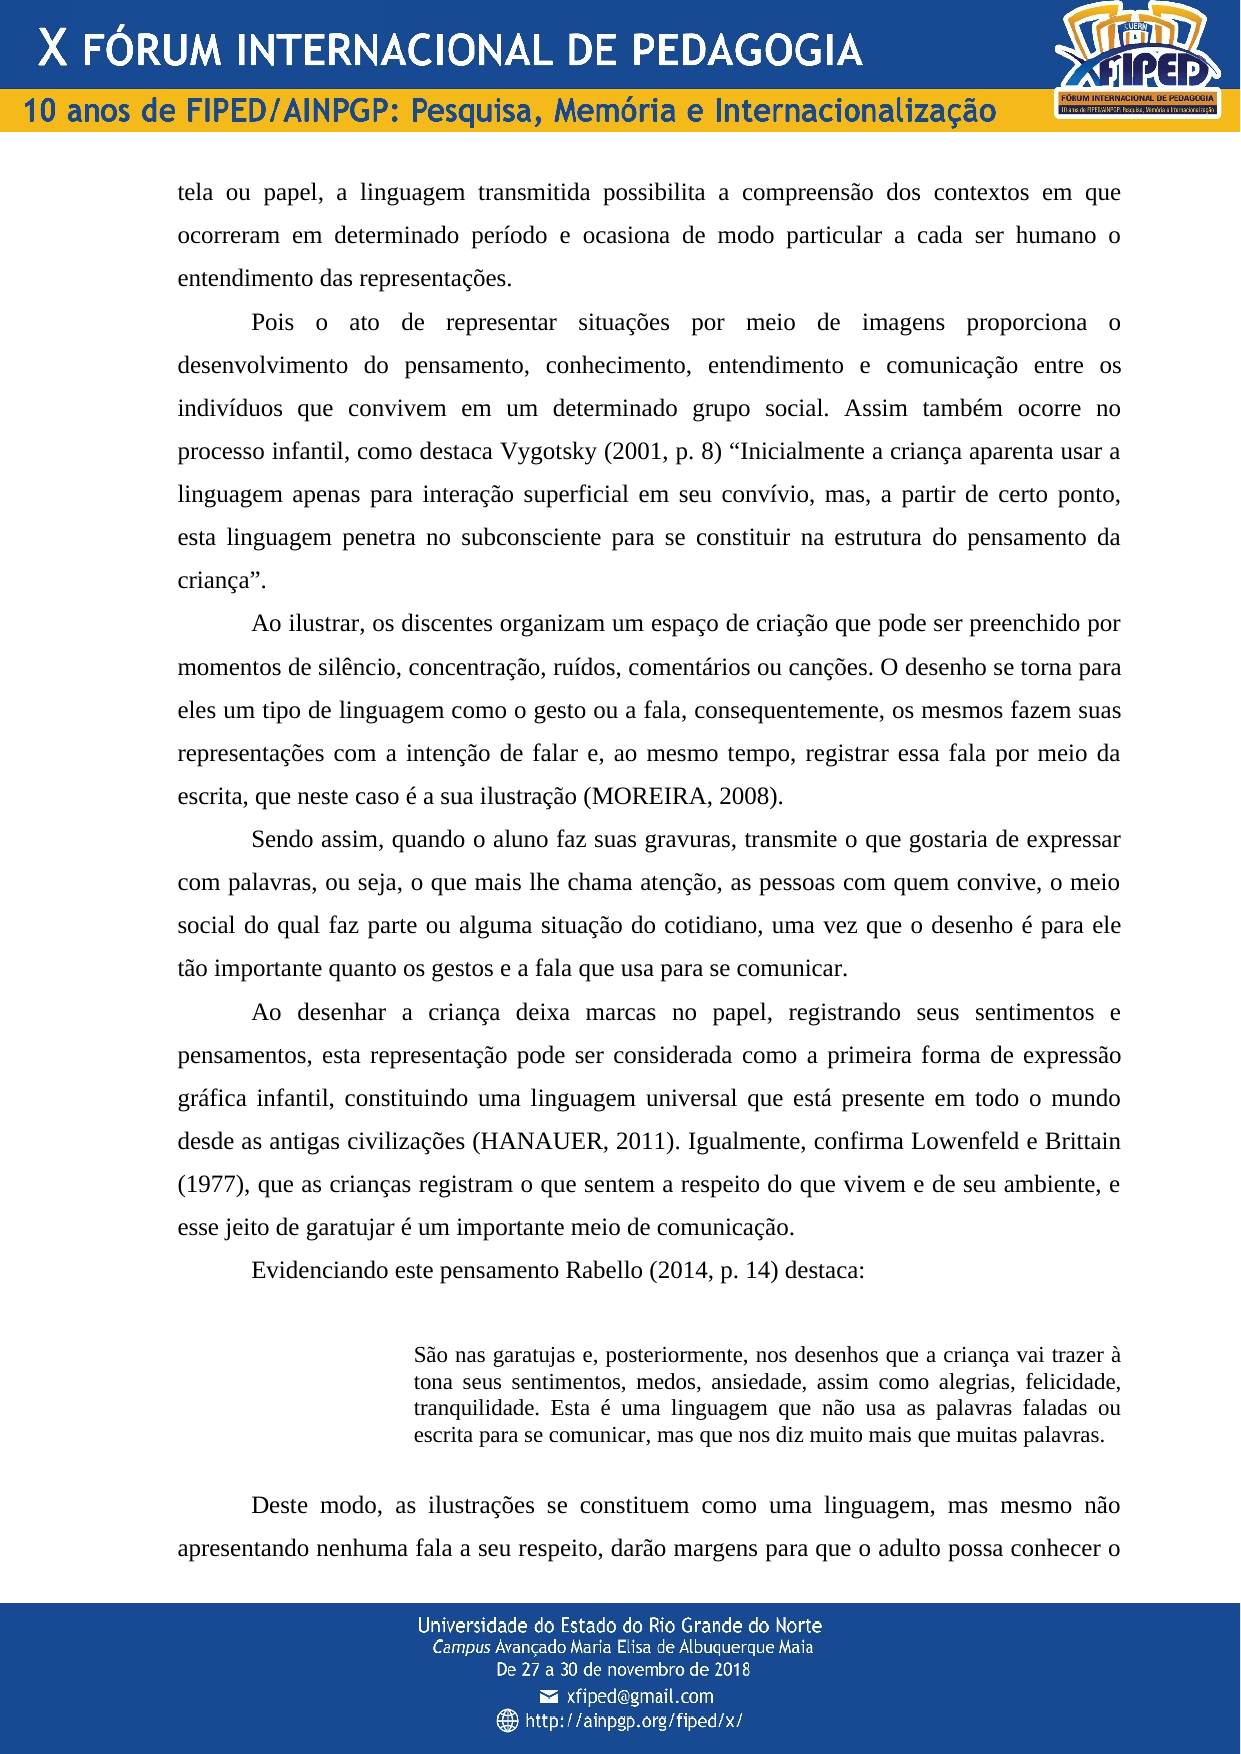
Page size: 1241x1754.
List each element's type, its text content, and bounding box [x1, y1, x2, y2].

picture [0, 1603, 1241, 1754]
text Ao desenhar a criança deixa marcas no papel, registrando seus sentimentos e pensamentos, esta representação pode ser considerada como a primeira forma de expressão gráfica infantil, constituindo uma linguagem universal que está presente em todo o mundo desde as antigas civilizações (HANAUER, 2011). Igualmente, confirma Lowenfeld e Brittain (1977), que as crianças registram o que sentem a respeito do que vivem e de seu ambiente, e esse jeito de garatujar é um importante meio de comunicação. [177, 997, 1122, 1241]
text Sendo assim, quando o aluno faz suas gravuras, transmite o que gostaria de expressar com palavras, ou seja, o que mais lhe chama atenção, as pessoas com quem convive, o meio social do qual faz parte ou alguma situação do cotidiano, uma vez que o desenho é para ele tão importante quanto os gestos e a fala que usa para se comunicar. [177, 824, 1122, 982]
text São nas garatujas e, posteriormente, nos desenhos que a criança vai trazer à tona seus sentimentos, medos, ansiedade, assim como alegrias, felicidade, tranquilidade. Esta é uma linguagem que não usa as palavras faladas ou escrita para se comunicar, mas que nos diz muito mais que muitas palavras. [413, 1342, 1122, 1447]
text Ao ilustrar, os discentes organizam um espaço de criação que pode ser preenchido por momentos de silêncio, concentração, ruídos, comentários ou canções. O desenho se torna para eles um tipo de linguagem como o gesto ou a fala, consequentemente, os mesmos fazem suas representações com a intenção de falar e, ao mesmo tempo, registrar essa fala por meio da escrita, que neste caso é a sua ilustração (MOREIRA, 2008). [177, 608, 1122, 810]
text Evidenciando este pensamento Rabello (2014, p. 14) destaca: [177, 1255, 1122, 1284]
text Pois o ato de representar situações por meio de imagens proporciona o desenvolvimento do pensamento, conhecimento, entendimento e comunicação entre os indivíduos que convivem em um determinado grupo social. Assim também ocorre no processo infantil, como destaca Vygotsky (2001, p. 8) “Inicialmente a criança aparenta usar a linguagem apenas para interação superficial em seu convívio, mas, a partir de certo ponto, esta linguagem penetra no subconsciente para se constituir na estrutura do pensamento da criança”. [177, 307, 1122, 594]
picture [0, 0, 1241, 132]
